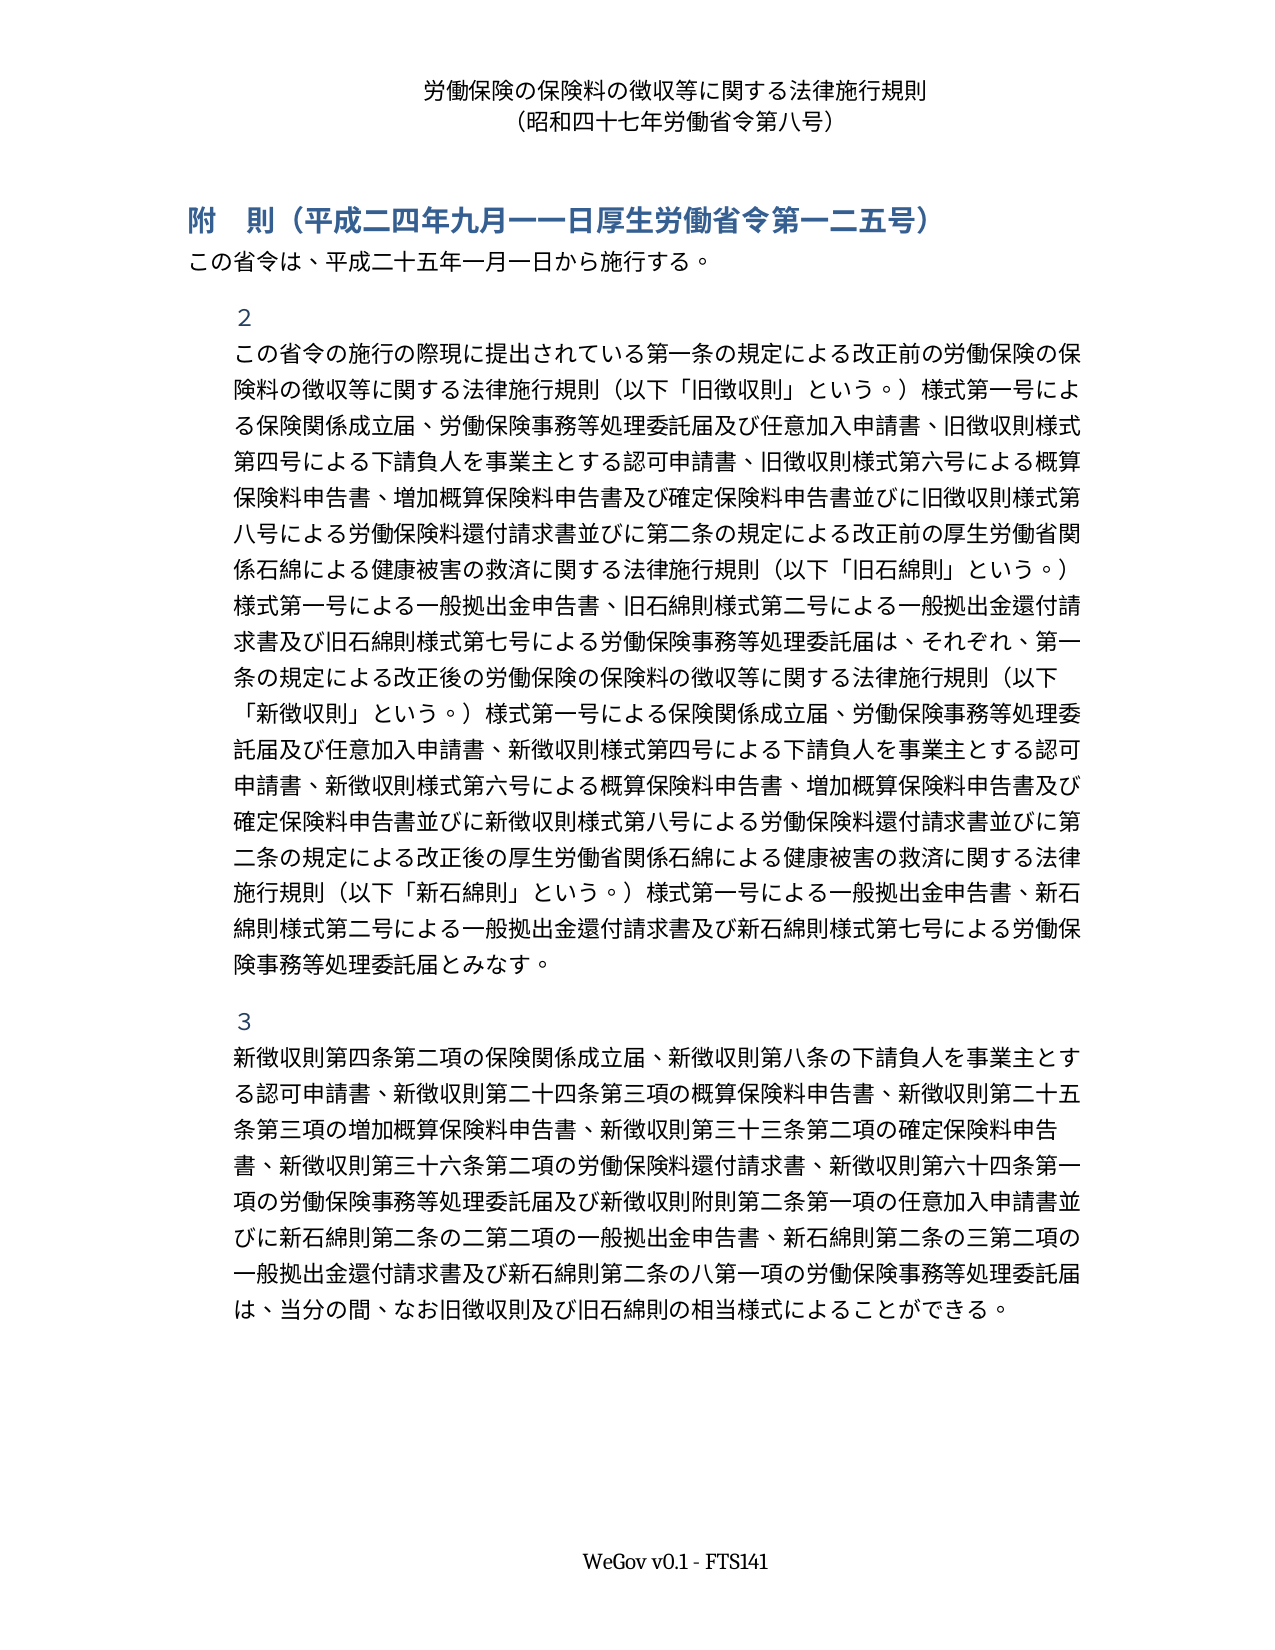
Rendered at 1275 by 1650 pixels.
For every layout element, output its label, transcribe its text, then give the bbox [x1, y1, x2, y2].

subtitle 附 則（平成二四年九月一一日厚生労働省令第一二五号） [187, 200, 1087, 240]
subtitle ３ [233, 1006, 1087, 1037]
text 新徴収則第四条第二項の保険関係成立届、新徴収則第八条の下請負人を事業主とする認可申請書、新徴収則第二十四条第三項の概算保険料申告書、新徴収則第二十五条第三項の増加概算保険料申告書、新徴収則第三十三条第二項の確定保険料申告書、新徴収則第三十六条第二項の労働保険料還付請求書、新徴収則第六十四条第一項の労働保険事務等処理委託届及び新徴収則附則第二条第一項の任意加入申請書並びに新石綿則第二条の二第二項の一般拠出金申告書、新石綿則第二条の三第二項の一般拠出金還付請求書及び新石綿則第二条の八第一項の労働保険事務等処理委託届は、当分の間、なお旧徴収則及び旧石綿則の相当様式によることができる。 [233, 1042, 1087, 1325]
text この省令は、平成二十五年一月一日から施行する。 [187, 246, 1087, 277]
text この省令の施行の際現に提出されている第一条の規定による改正前の労働保険の保険料の徴収等に関する法律施行規則（以下「旧徴収則」という。）様式第一号による保険関係成立届、労働保険事務等処理委託届及び任意加入申請書、旧徴収則様式第四号による下請負人を事業主とする認可申請書、旧徴収則様式第六号による概算保険料申告書、増加概算保険料申告書及び確定保険料申告書並びに旧徴収則様式第八号による労働保険料還付請求書並びに第二条の規定による改正前の厚生労働省関係石綿による健康被害の救済に関する法律施行規則（以下「旧石綿則」という。）様式第一号による一般拠出金申告書、旧石綿則様式第二号による一般拠出金還付請求書及び旧石綿則様式第七号による労働保険事務等処理委託届は、それぞれ、第一条の規定による改正後の労働保険の保険料の徴収等に関する法律施行規則（以下「新徴収則」という。）様式第一号による保険関係成立届、労働保険事務等処理委託届及び任意加入申請書、新徴収則様式第四号による下請負人を事業主とする認可申請書、新徴収則様式第六号による概算保険料申告書、増加概算保険料申告書及び確定保険料申告書並びに新徴収則様式第八号による労働保険料還付請求書並びに第二条の規定による改正後の厚生労働省関係石綿による健康被害の救済に関する法律施行規則（以下「新石綿則」という。）様式第一号による一般拠出金申告書、新石綿則様式第二号による一般拠出金還付請求書及び新石綿則様式第七号による労働保険事務等処理委託届とみなす。 [233, 338, 1087, 981]
subtitle ２ [233, 302, 1087, 334]
